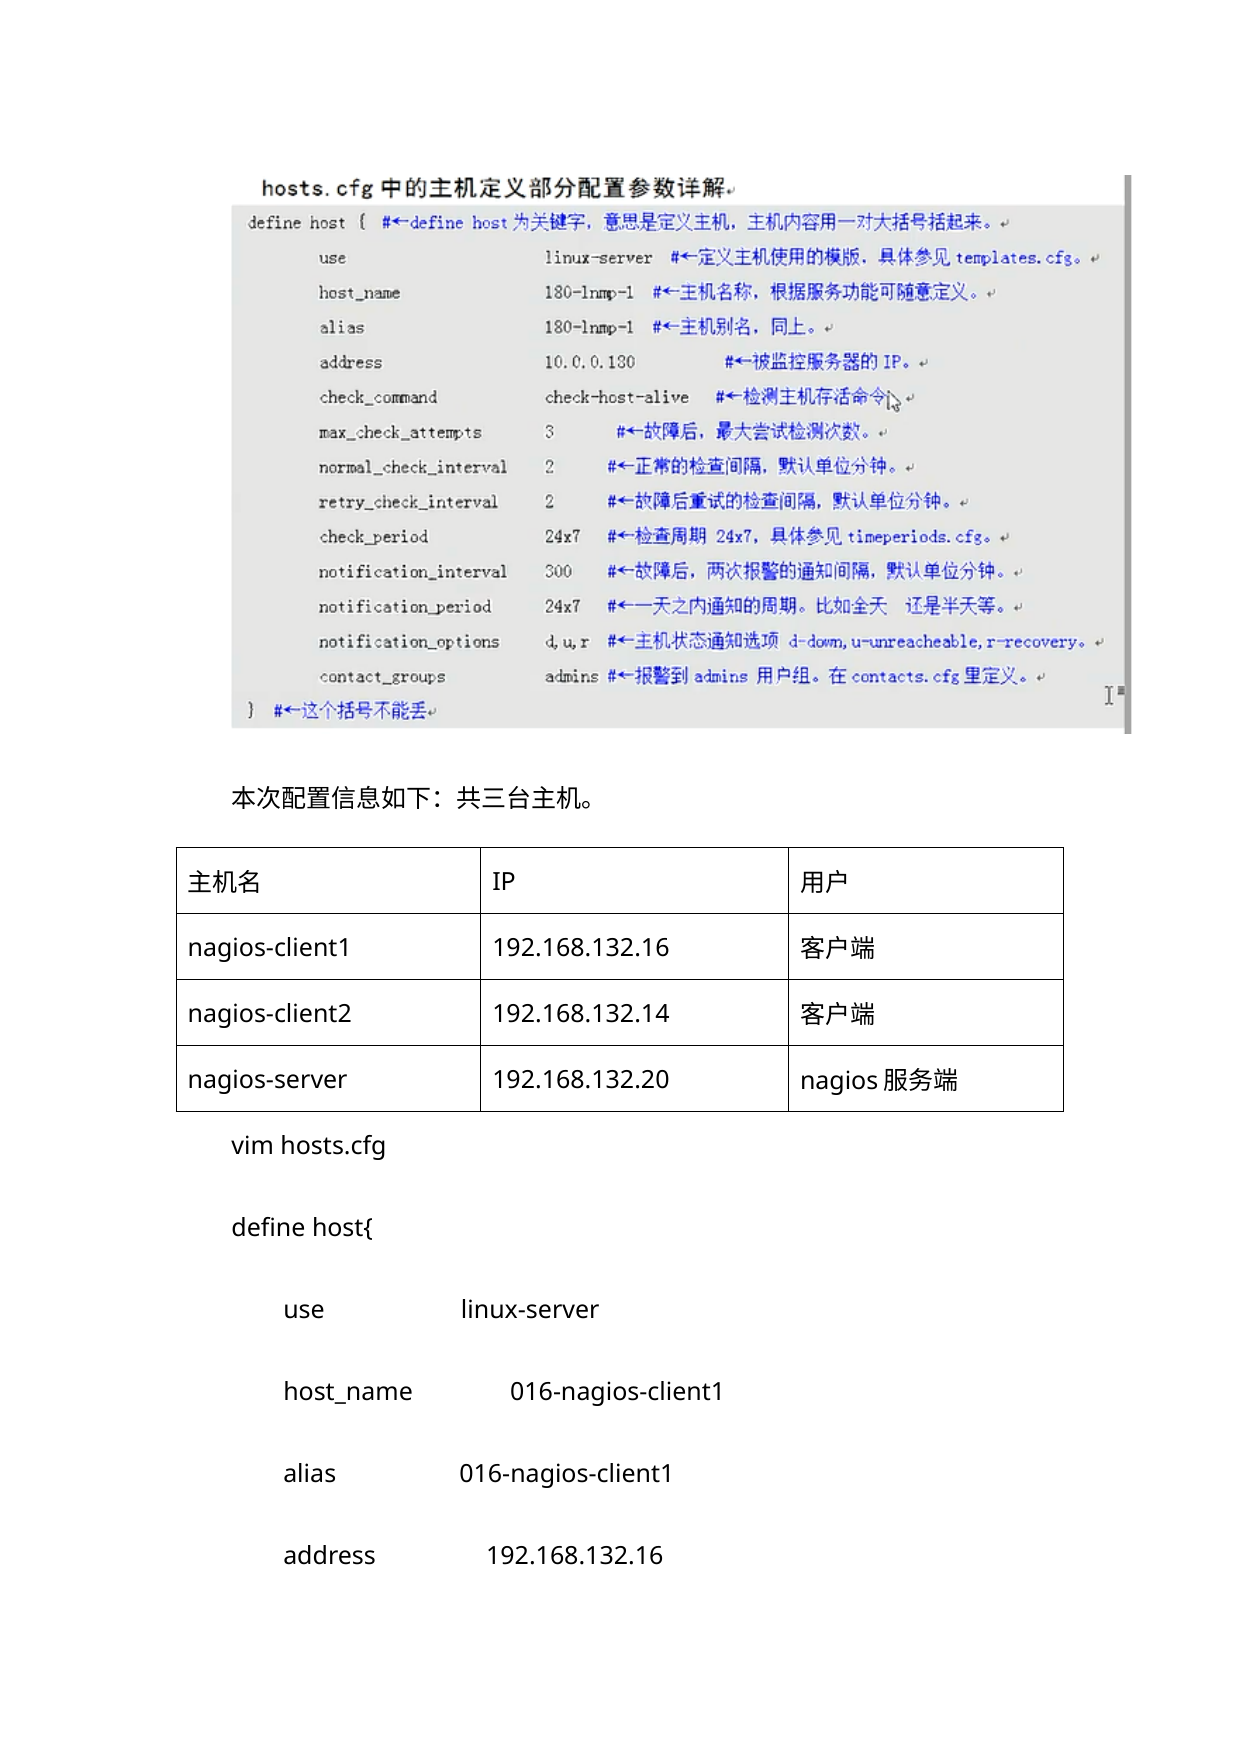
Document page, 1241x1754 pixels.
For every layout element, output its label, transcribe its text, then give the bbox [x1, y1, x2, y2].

table_header 用户 [789, 848, 1063, 913]
picture [231, 175, 1132, 734]
text 本次配置信息如下：共三台主机。 [187, 764, 1053, 829]
text vim hosts.cfg [187, 1112, 1053, 1177]
text use linux-server [187, 1276, 1053, 1341]
table_cell 192.168.132.20 [481, 1046, 788, 1111]
table_cell 客户端 [789, 980, 1063, 1045]
text host_name 016-nagios-client1 [187, 1358, 1053, 1423]
text alias 016-nagios-client1 [187, 1440, 1053, 1505]
table_cell 客户端 [789, 914, 1063, 979]
text address 192.168.132.16 [187, 1522, 1053, 1587]
text define host{ [187, 1194, 1053, 1259]
table_cell nagios-server [177, 1046, 480, 1111]
table_cell nagios服务端 [789, 1046, 1063, 1111]
table_cell 192.168.132.14 [481, 980, 788, 1045]
table_header IP [481, 848, 788, 913]
table_cell nagios-client2 [177, 980, 480, 1045]
table_cell 192.168.132.16 [481, 914, 788, 979]
table_cell nagios-client1 [177, 914, 480, 979]
table_header 主机名 [177, 848, 480, 913]
